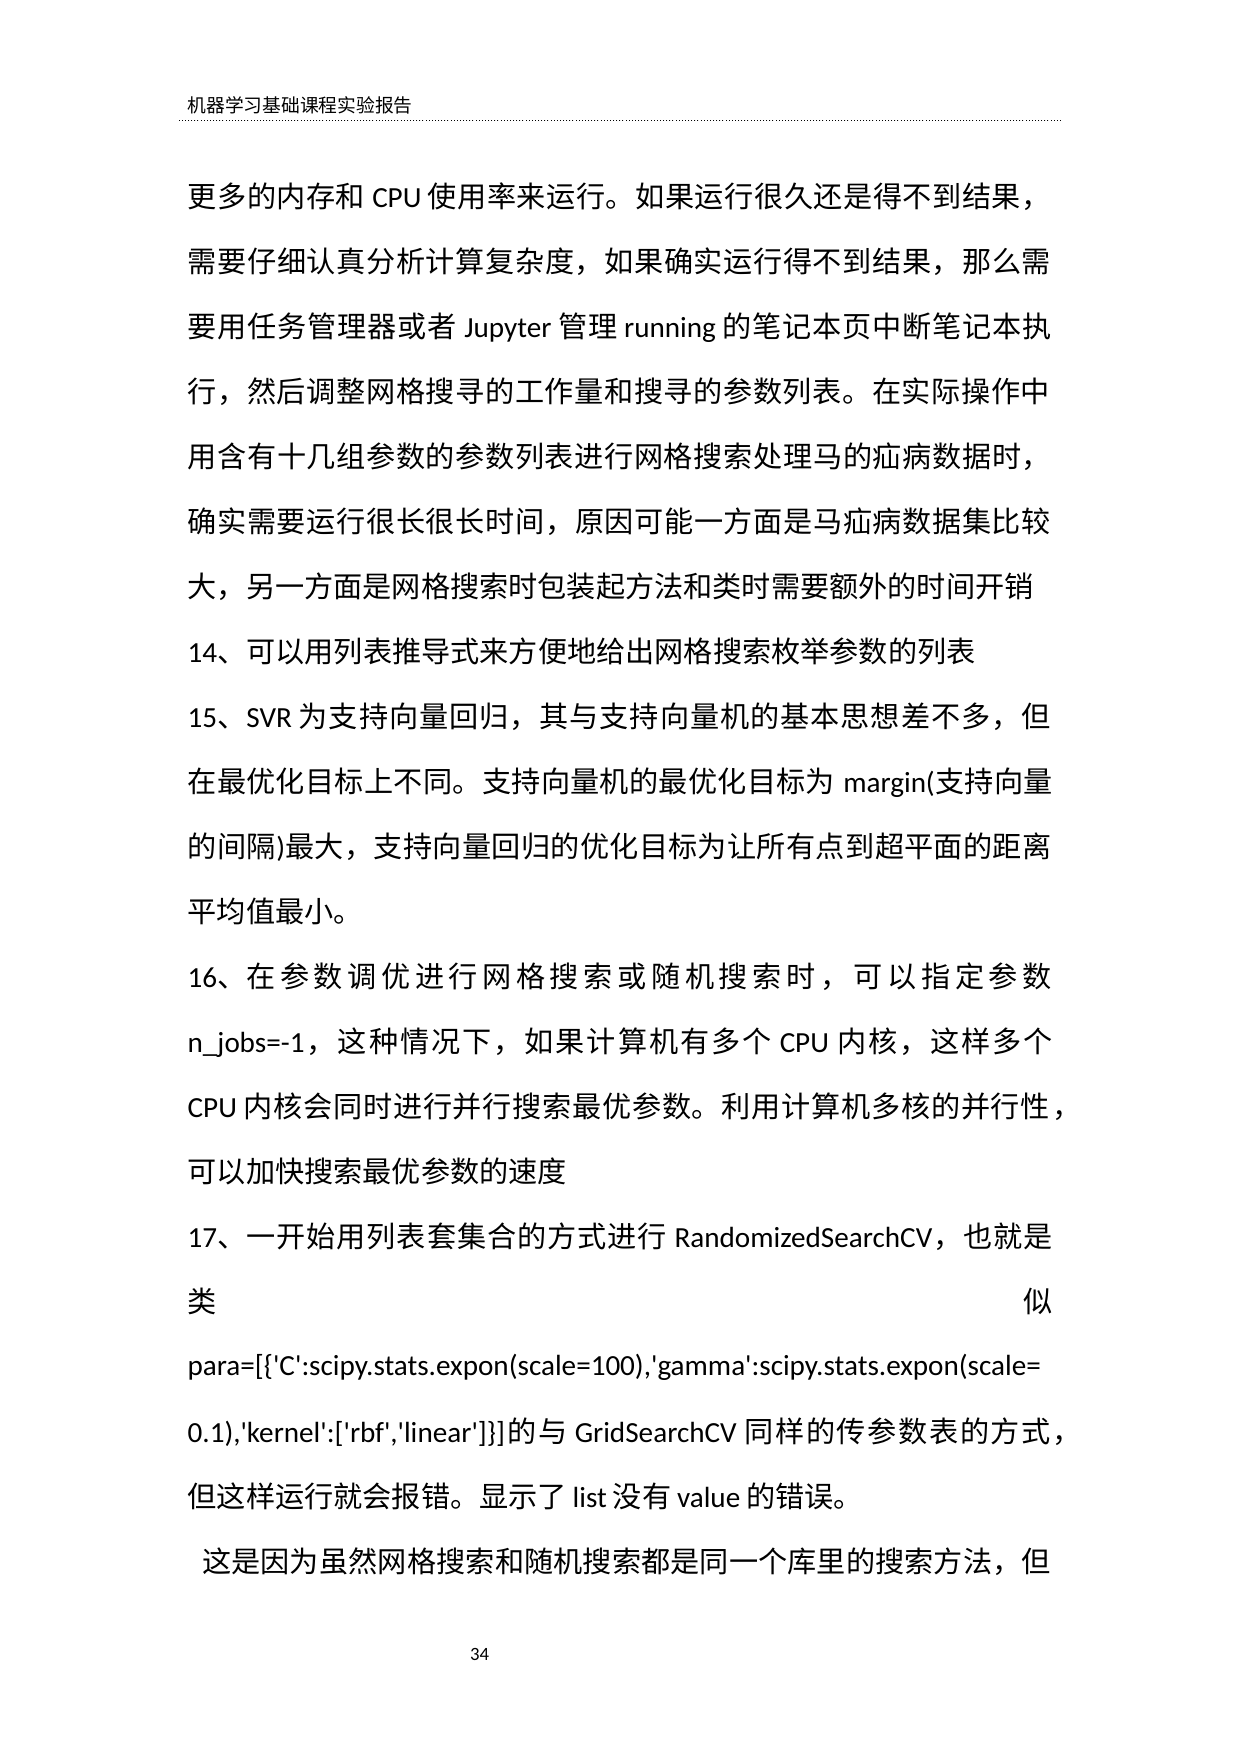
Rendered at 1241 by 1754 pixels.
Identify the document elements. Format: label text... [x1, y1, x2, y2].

list 一开始用列表套集合的方式进行RandomizedSearchCV，也就是类似para=[{'C':scipy.stats.expon(scale=100),'gamma':scipy.stats.expon(scale=0.1),'kernel':['rbf','linear']}]的与GridSearchCV同样的传参数表的方式，但这样运行就会报错。显示了list没有value的错误。 [187, 1202, 1053, 1527]
list 可以用列表推导式来方便地给出网格搜索枚举参数的列表 [187, 617, 1053, 682]
list SVR为支持向量回归，其与支持向量机的基本思想差不多，但在最优化目标上不同。支持向量机的最优化目标为margin(支持向量的间隔)最大，支持向量回归的优化目标为让所有点到超平面的距离平均值最小。 [187, 682, 1053, 942]
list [202, 1527, 1053, 1592]
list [187, 162, 1053, 617]
list 在参数调优进行网格搜索或随机搜索时，可以指定参数n_jobs=-1，这种情况下，如果计算机有多个CPU内核，这样多个CPU内核会同时进行并行搜索最优参数。利用计算机多核的并行性，可以加快搜索最优参数的速度 [187, 942, 1053, 1202]
